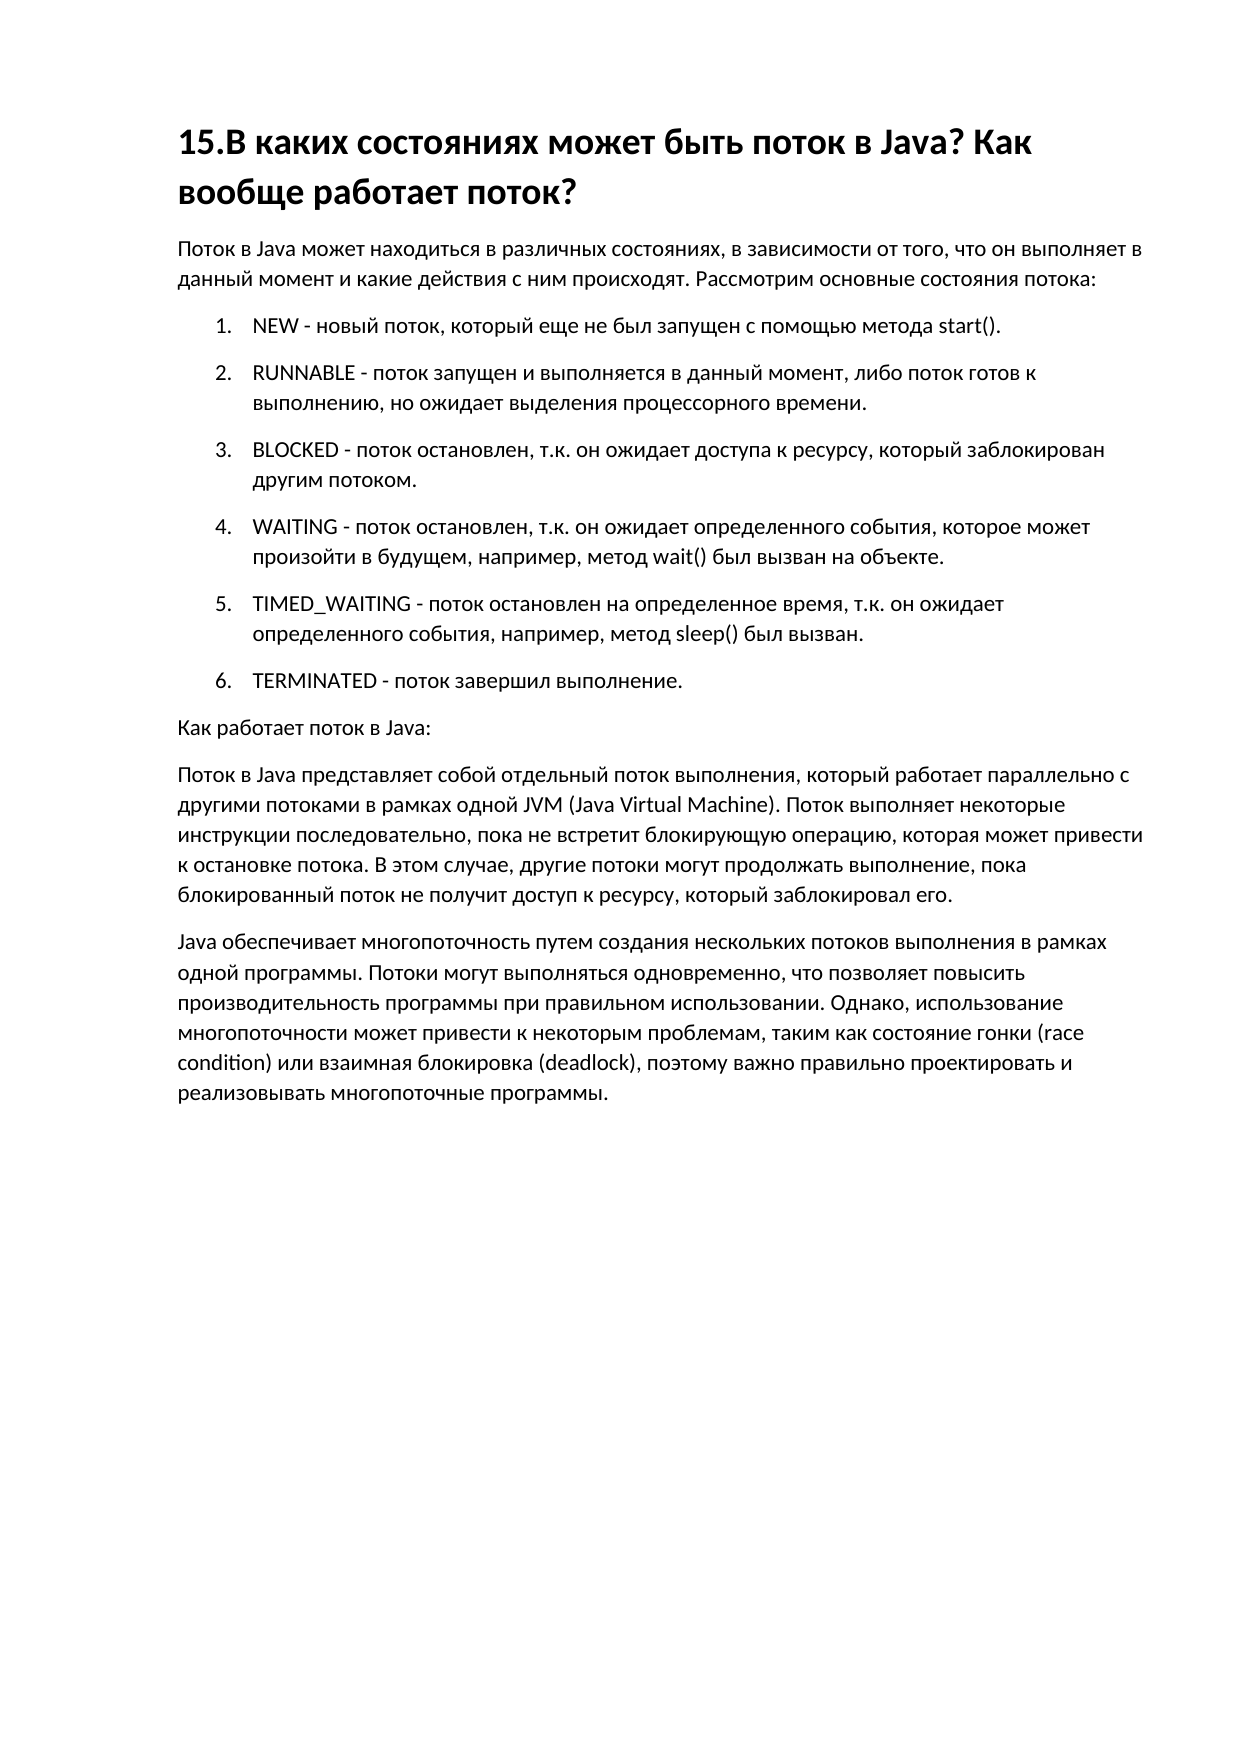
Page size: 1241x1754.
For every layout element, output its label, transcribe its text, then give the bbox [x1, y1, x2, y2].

list TIMED_WAITING - поток остановлен на определенное время, т.к. он ожидает определенного события, например, метод sleep() был вызван. [215, 589, 1152, 647]
text 15.В каких состояниях может быть поток в Java? Как вообще работает поток? [177, 118, 1152, 213]
text Java обеспечивает многопоточность путем создания нескольких потоков выполнения в рамках одной программы. Потоки могут выполняться одновременно, что позволяет повысить производительность программы при правильном использовании. Однако, использование многопоточности может привести к некоторым проблемам, таким как состояние гонки (race condition) или взаимная блокировка (deadlock), поэтому важно правильно проектировать и реализовывать многопоточные программы. [177, 927, 1152, 1107]
list RUNNABLE - поток запущен и выполняется в данный момент, либо поток готов к выполнению, но ожидает выделения процессорного времени. [215, 358, 1152, 416]
text Поток в Java представляет собой отдельный поток выполнения, который работает параллельно с другими потоками в рамках одной JVM (Java Virtual Machine). Поток выполняет некоторые инструкции последовательно, пока не встретит блокирующую операцию, которая может привести к остановке потока. В этом случае, другие потоки могут продолжать выполнение, пока блокированный поток не получит доступ к ресурсу, который заблокировал его. [177, 760, 1152, 909]
text Как работает поток в Java: [177, 713, 1152, 741]
list TERMINATED - поток завершил выполнение. [215, 666, 1152, 694]
text Поток в Java может находиться в различных состояниях, в зависимости от того, что он выполняет в данный момент и какие действия с ним происходят. Рассмотрим основные состояния потока: [177, 234, 1152, 292]
list NEW - новый поток, который еще не был запущен с помощью метода start(). [215, 311, 1152, 339]
list BLOCKED - поток остановлен, т.к. он ожидает доступа к ресурсу, который заблокирован другим потоком. [215, 435, 1152, 493]
list WAITING - поток остановлен, т.к. он ожидает определенного события, которое может произойти в будущем, например, метод wait() был вызван на объекте. [215, 512, 1152, 570]
